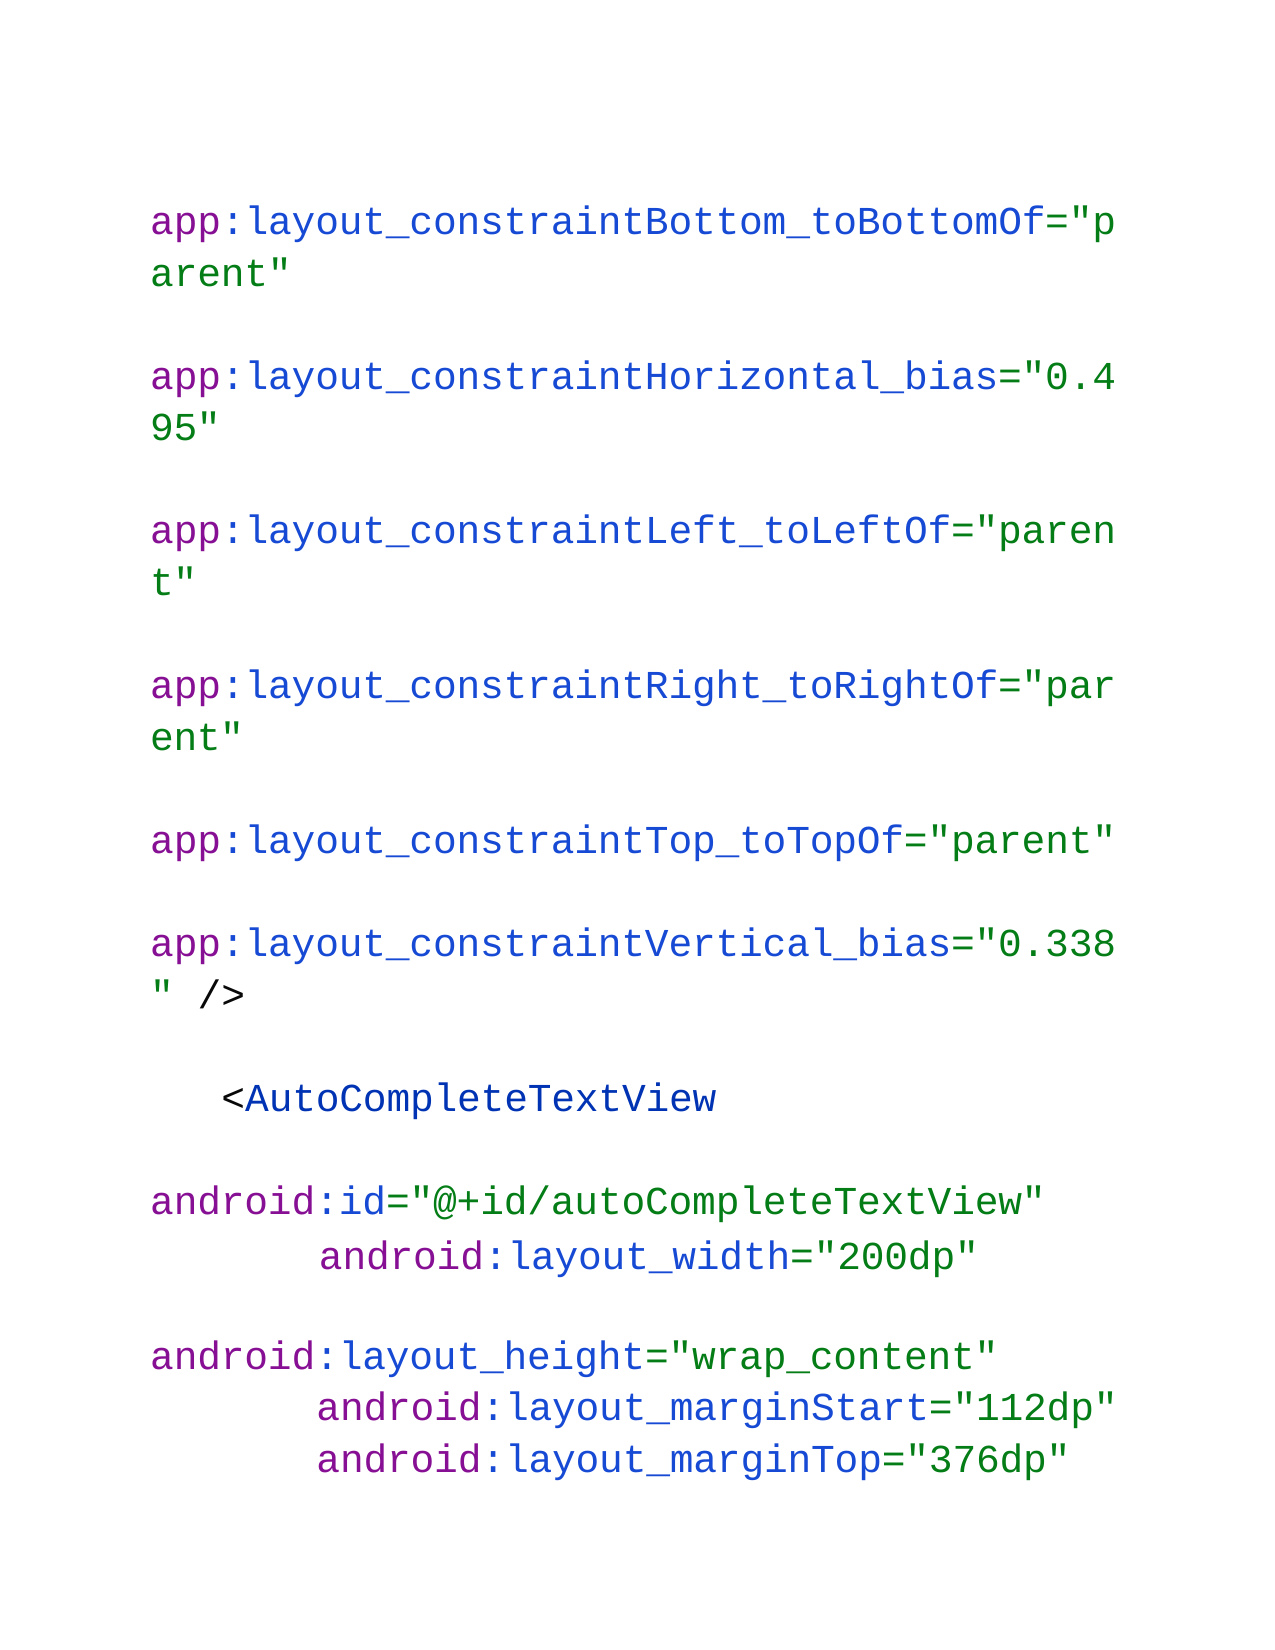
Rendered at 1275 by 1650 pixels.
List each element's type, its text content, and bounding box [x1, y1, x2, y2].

text app:layout_constraintTop_toTopOf="parent" [150, 821, 1135, 865]
text android:layout_height="wrap_content" android:layout_marginStart="112dp" android:layout_marginTop="376dp" [150, 1336, 1124, 1484]
text app:layout_constraintBottom_toBottomOf="p arent" [150, 202, 1135, 298]
text app:layout_constraintHorizontal_bias="0.4 95" [150, 356, 1135, 453]
text android:layout_width="200dp" [304, 1235, 993, 1278]
text app:layout_constraintRight_toRightOf="par ent" [150, 666, 1135, 762]
text <AutoCompleteTextView android:id="@+id/autoCompleteTextView" [150, 1029, 1135, 1235]
text app:layout_constraintVertical_bias="0.338 " /> [150, 924, 1135, 1020]
text app:layout_constraintLeft_toLeftOf="paren t" [150, 511, 1135, 607]
